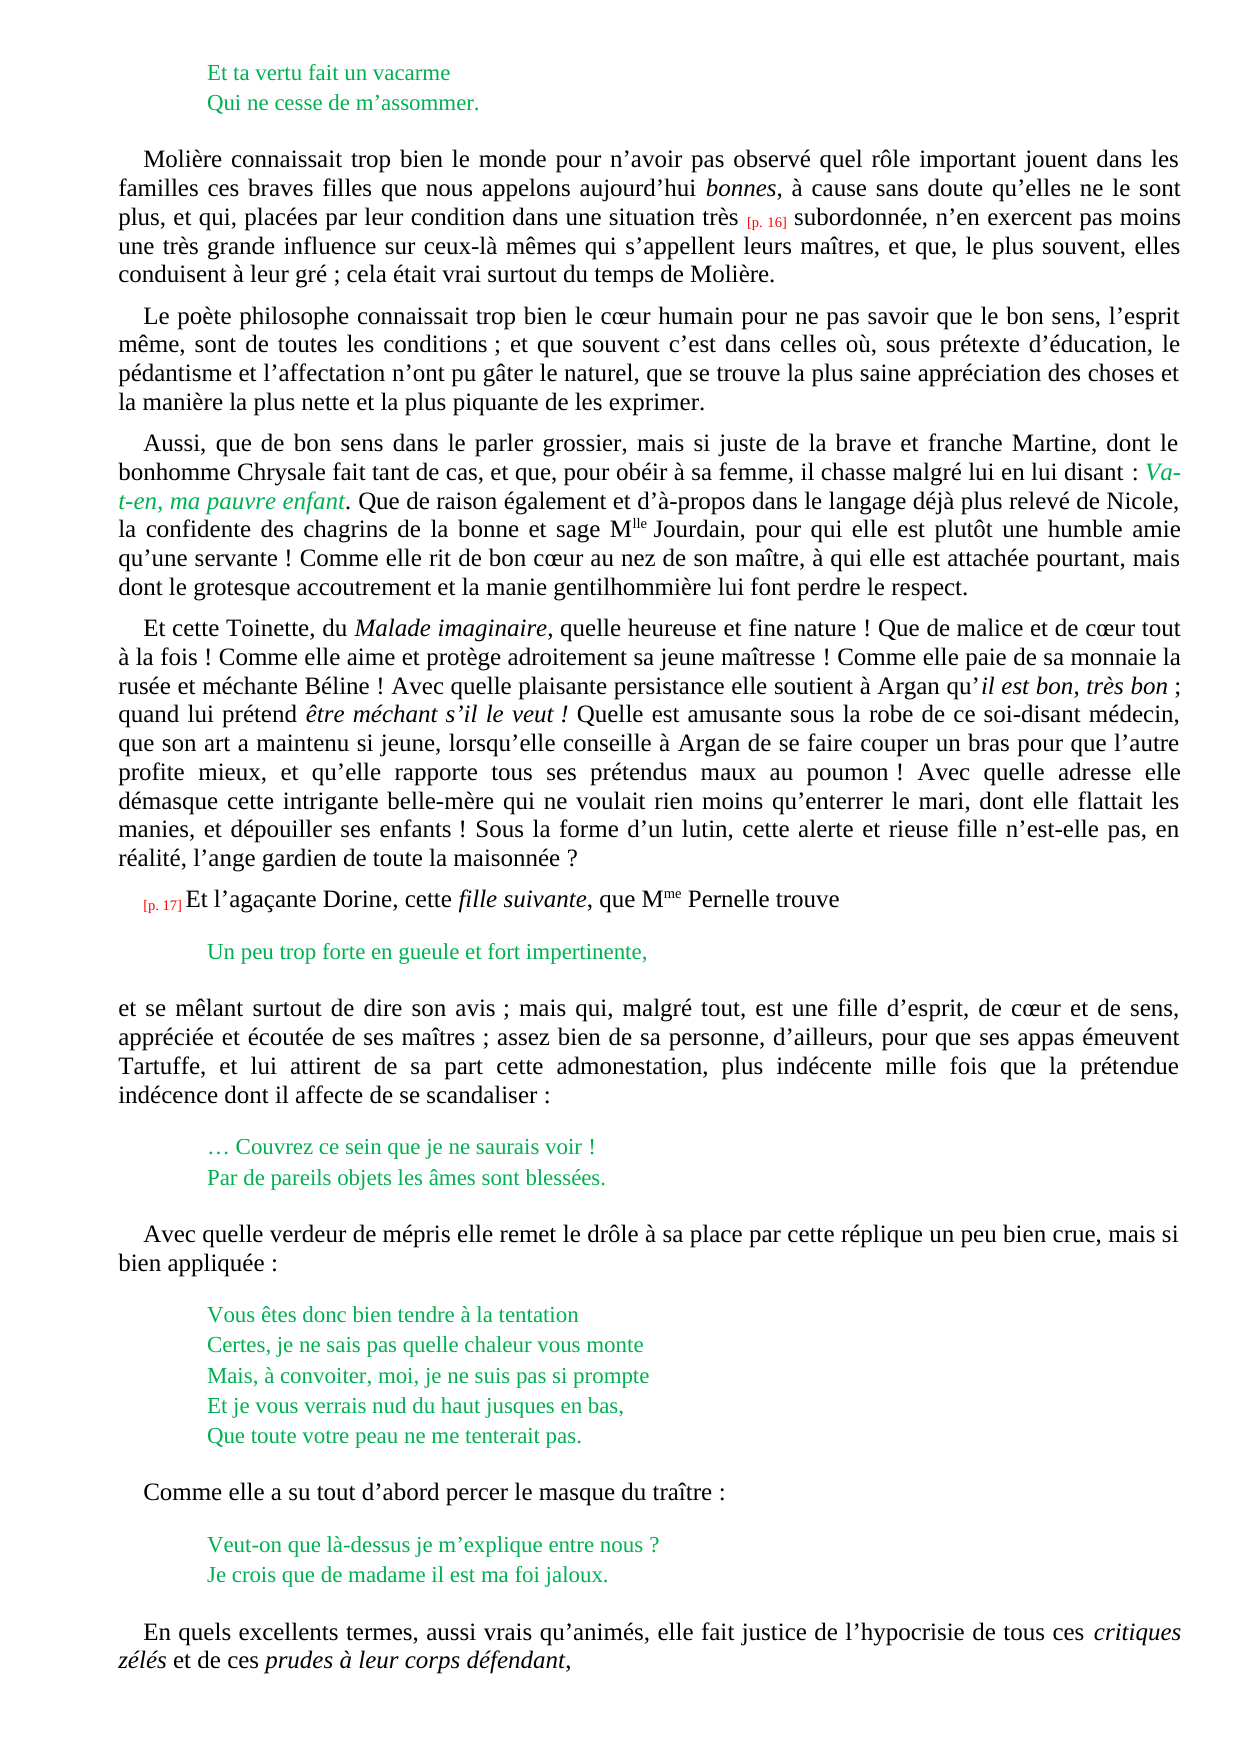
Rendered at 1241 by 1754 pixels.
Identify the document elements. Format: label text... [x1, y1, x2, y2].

text Vous êtes donc bien tendre à la tentation [207, 1301, 1181, 1328]
text Que toute votre peau ne me tenterait pas. [207, 1422, 1181, 1448]
text Molière connaissait trop bien le monde pour n’avoir pas observé quel rôle important jouent dans les familles ces braves filles que nous appelons aujourd’hui bonnes, à cause sans doute qu’elles ne le sont plus, et qui, placées par leur condition dans une situation très [p. 16] subordonnée, n’en exercent pas moins une très grande influence sur ceux-là mêmes qui s’appellent leurs maîtres, et que, le plus souvent, elles conduisent à leur gré ; cela était vrai surtout du temps de Molière. [118, 144, 1181, 288]
text Et je vous verrais nud du haut jusques en bas, [207, 1392, 1181, 1418]
text Avec quelle verdeur de mépris elle remet le drôle à sa place par cette réplique un peu bien crue, mais si bien appliquée : [118, 1219, 1181, 1276]
text et se mêlant surtout de dire son avis ; mais qui, malgré tout, est une fille d’esprit, de cœur et de sens, appréciée et écoutée de ses maîtres ; assez bien de sa personne, d’ailleurs, pour que ses appas émeuvent Tartuffe, et lui attirent de sa part cette admonestation, plus indécente mille fois que la prétendue indécence dont il affecte de se scandaliser : [118, 993, 1181, 1108]
text Mais, à convoiter, moi, je ne suis pas si prompte [207, 1362, 1181, 1388]
text … Couvrez ce sein que je ne saurais voir ! [207, 1133, 1181, 1160]
text Comme elle a su tout d’abord percer le masque du traître : [118, 1477, 1181, 1506]
text Qui ne cesse de m’assommer. [207, 89, 1181, 116]
text Le poète philosophe connaissait trop bien le cœur humain pour ne pas savoir que le bon sens, l’esprit même, sont de toutes les conditions ; et que souvent c’est dans celles où, sous prétexte d’éducation, le pédantisme et l’affectation n’ont pu gâter le naturel, que se trouve la plus saine appréciation des choses et la manière la plus nette et la plus piquante de les exprimer. [118, 301, 1181, 416]
text [p. 17] Et l’agaçante Dorine, cette fille suivante, que Mme Pernelle trouve [118, 884, 1181, 913]
text En quels excellents termes, aussi vrais qu’animés, elle fait justice de l’hypocrisie de tous ces critiques zélés et de ces prudes à leur corps défendant, [118, 1617, 1181, 1674]
text Veut-on que là-dessus je m’explique entre nous ? [207, 1531, 1181, 1557]
text Un peu trop forte en gueule et fort impertinente, [207, 938, 1181, 964]
text Et ta vertu fait un vacarme [207, 59, 1181, 85]
text Aussi, que de bon sens dans le parler grossier, mais si juste de la brave et franche Martine, dont le bonhomme Chrysale fait tant de cas, et que, pour obéir à sa femme, il chasse malgré lui en lui disant : Va-t-en, ma pauvre enfant. Que de raison également et d’à-propos dans le langage déjà plus relevé de Nicole, la confidente des chagrins de la bonne et sage Mlle Jourdain, pour qui elle est plutôt une humble amie qu’une servante ! Comme elle rit de bon cœur au nez de son maître, à qui elle est attachée pourtant, mais dont le grotesque accoutrement et la manie gentilhommière lui font perdre le respect. [118, 428, 1181, 601]
text Par de pareils objets les âmes sont blessées. [207, 1164, 1181, 1190]
text Certes, je ne sais pas quelle chaleur vous monte [207, 1332, 1181, 1358]
text Je crois que de madame il est ma foi jaloux. [207, 1561, 1181, 1588]
text Et cette Toinette, du Malade imaginaire, quelle heureuse et fine nature ! Que de malice et de cœur tout à la fois ! Comme elle aime et protège adroitement sa jeune maîtresse ! Comme elle paie de sa monnaie la rusée et méchante Béline ! Avec quelle plaisante persistance elle soutient à Argan qu’il est bon, très bon ; quand lui prétend être méchant s’il le veut ! Quelle est amusante sous la robe de ce soi-disant médecin, que son art a maintenu si jeune, lorsqu’elle conseille à Argan de se faire couper un bras pour que l’autre profite mieux, et qu’elle rapporte tous ses prétendus maux au poumon ! Avec quelle adresse elle démasque cette intrigante belle-mère qui ne voulait rien moins qu’enterrer le mari, dont elle flattait les manies, et dépouiller ses enfants ! Sous la forme d’un lutin, cette alerte et rieuse fille n’est-elle pas, en réalité, l’ange gardien de toute la maisonnée ? [118, 613, 1181, 872]
